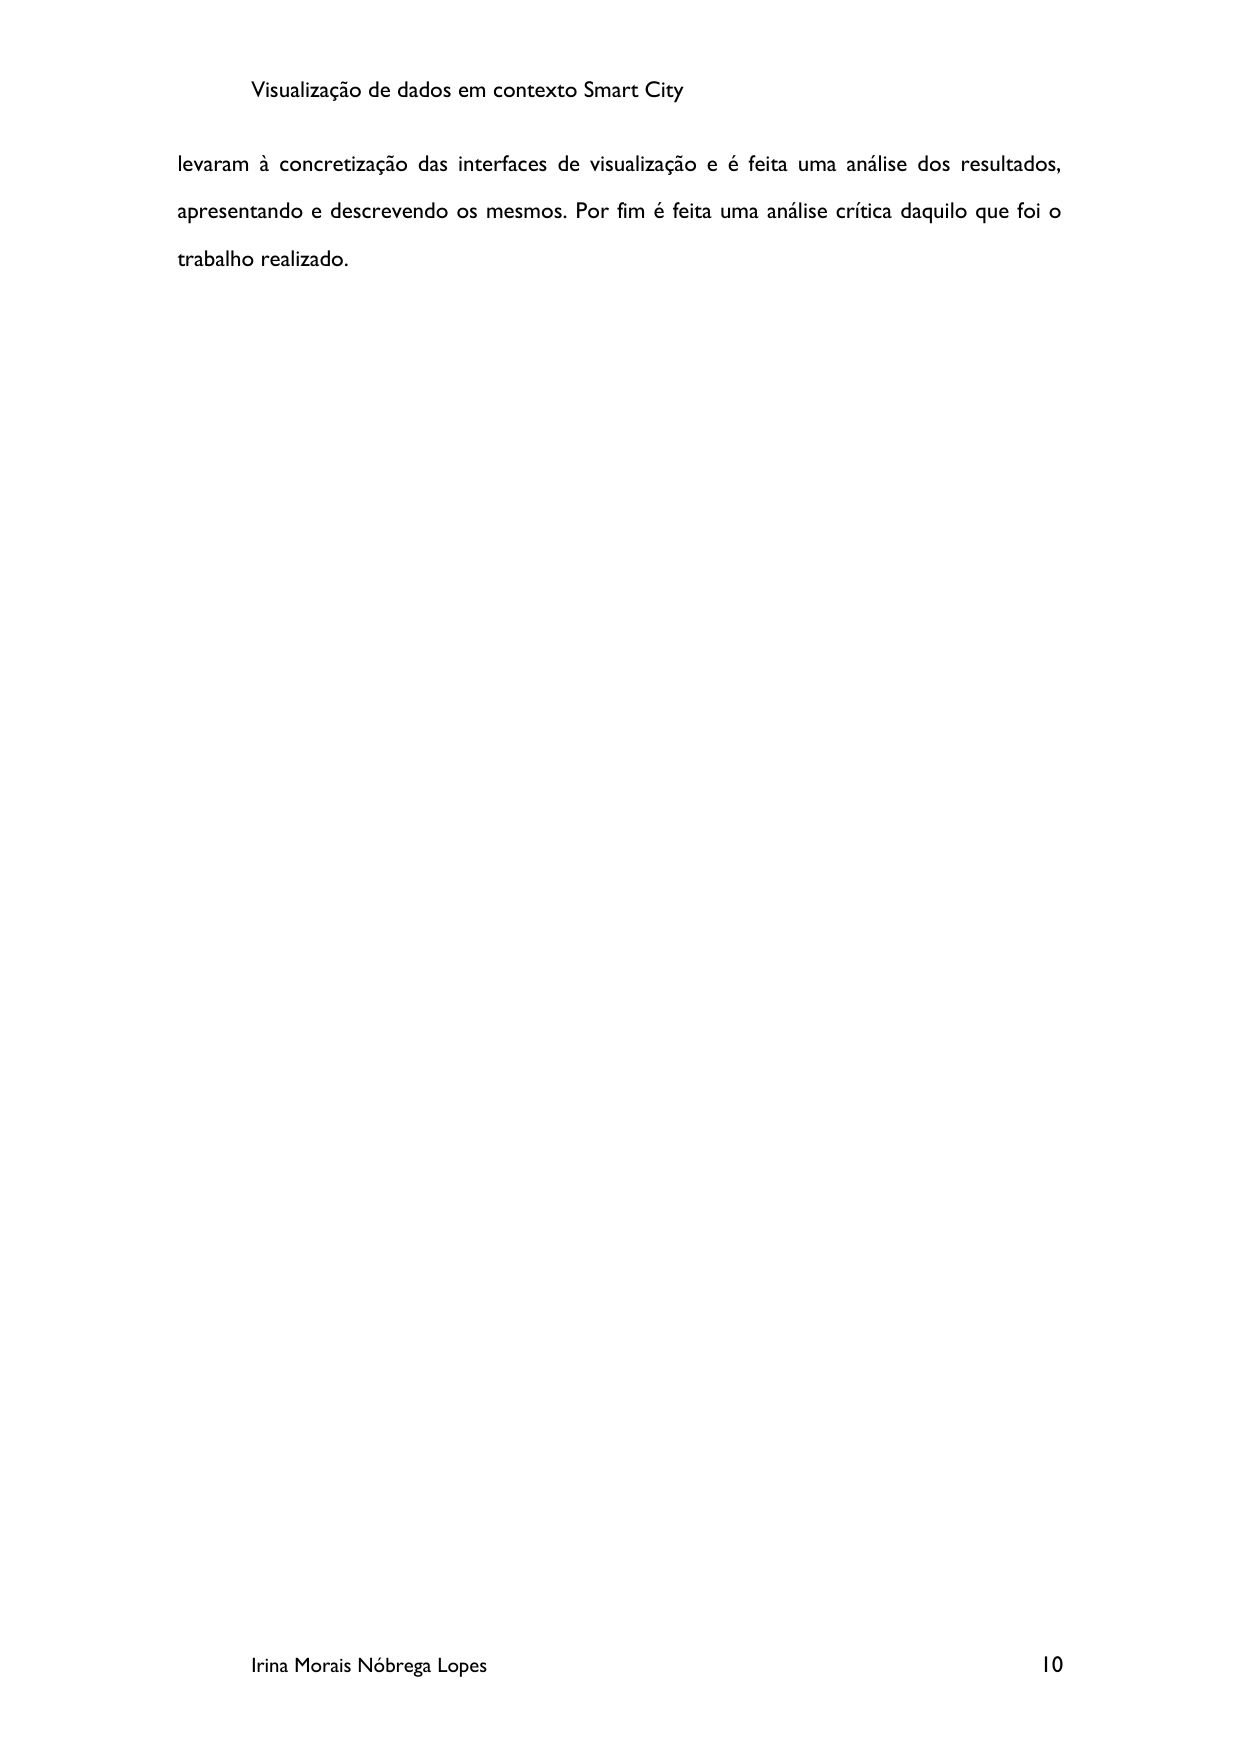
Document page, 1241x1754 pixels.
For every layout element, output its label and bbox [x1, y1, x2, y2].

text [177, 148, 1063, 274]
